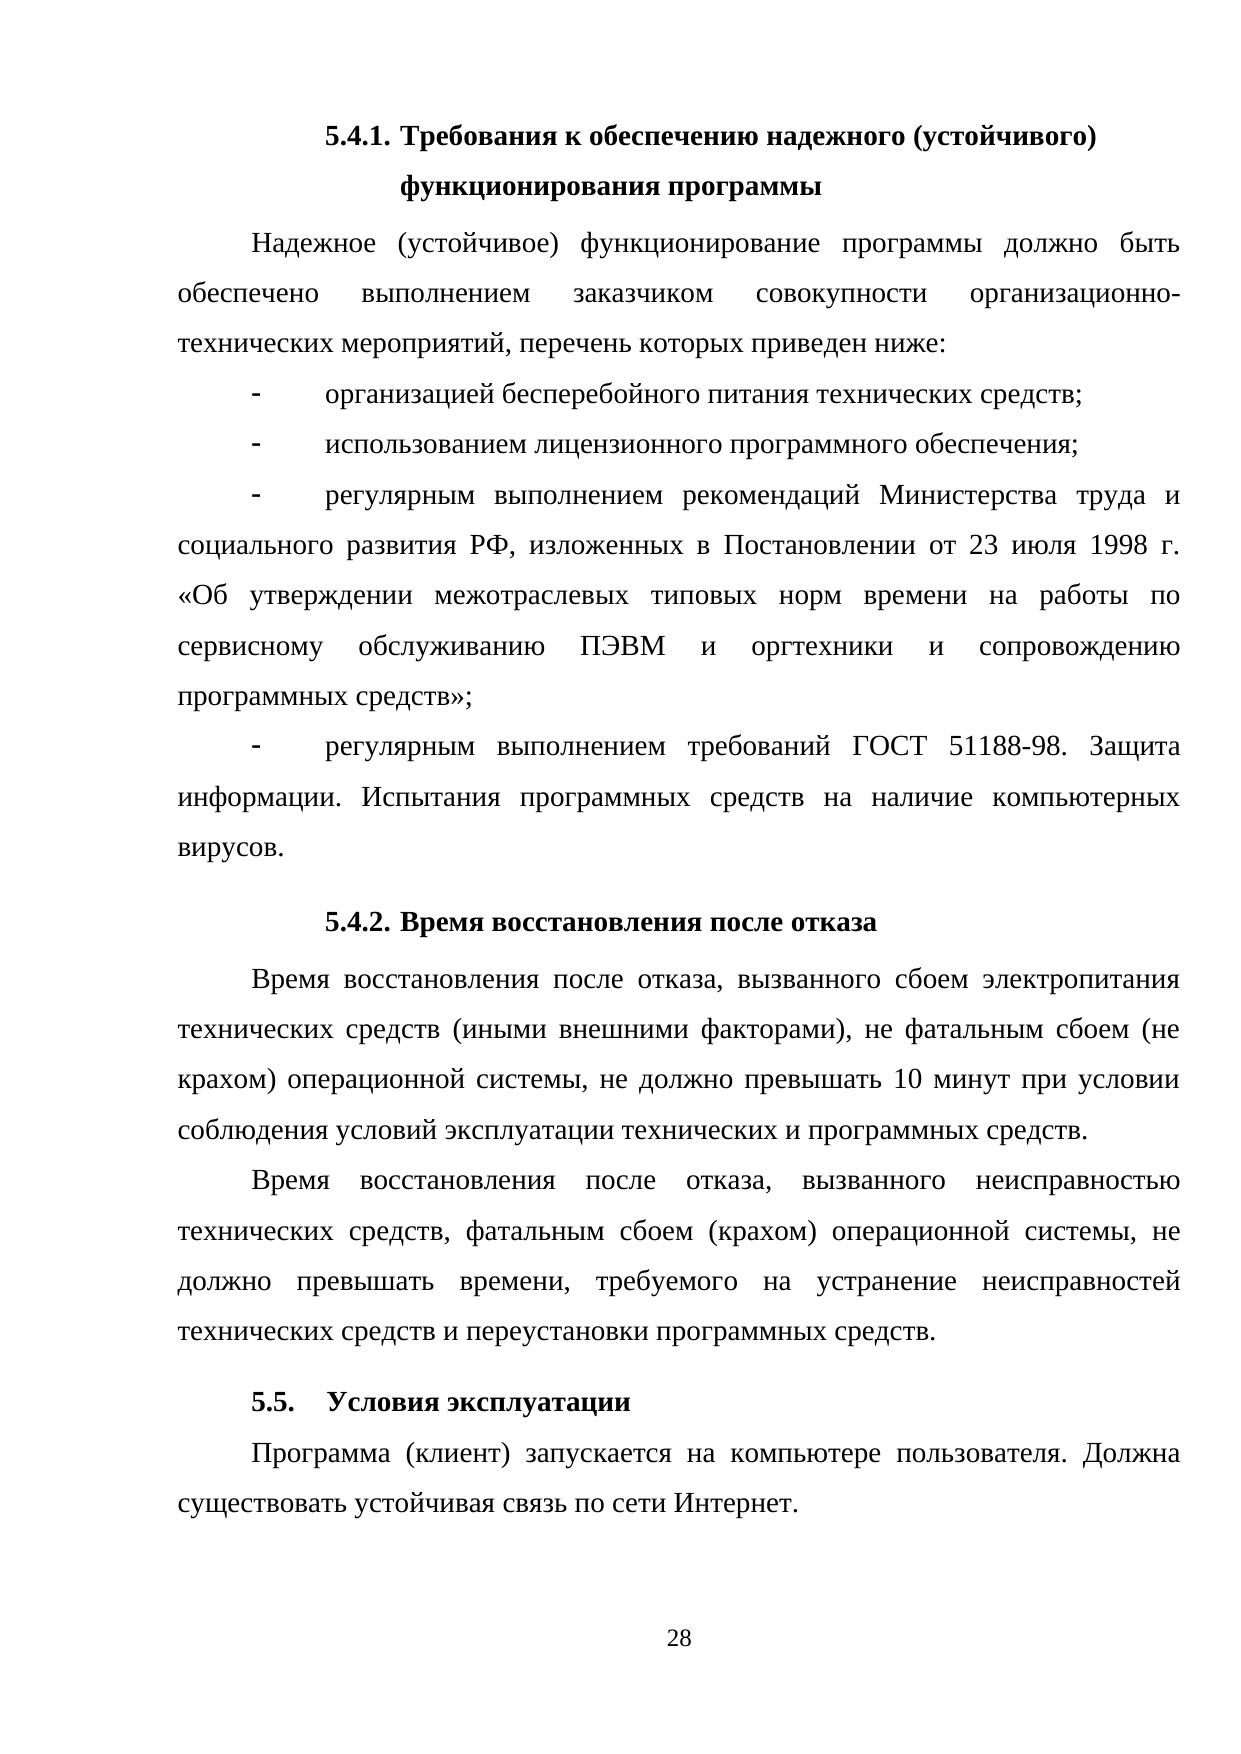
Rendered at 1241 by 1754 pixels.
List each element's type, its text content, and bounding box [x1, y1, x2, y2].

text Надежное (устойчивое) функционирование программы должно быть обеспечено выполнением заказчиком совокупности организационно-технических мероприятий, перечень которых приведен ниже: [177, 225, 1181, 359]
list организацией бесперебойного питания технических средств; [177, 376, 1181, 409]
text Время восстановления после отказа, вызванного сбоем электропитания технических средств (иными внешними факторами), не фатальным сбоем (не крахом) операционной системы, не должно превышать 10 минут при условии соблюдения условий эксплуатации технических и программных средств. [177, 961, 1181, 1146]
subtitle Время восстановления после отказа [325, 904, 1181, 938]
list использованием лицензионного программного обеспечения; [177, 426, 1181, 460]
text Программа (клиент) запускается на компьютере пользователя. Должна существовать устойчивая связь по сети Интернет. [177, 1435, 1181, 1518]
subtitle Условия эксплуатации [251, 1384, 1181, 1418]
list регулярным выполнением рекомендаций Министерства труда и социального развития РФ, изложенных в Постановлении от 23 июля 1998 г. «Об утверждении межотраслевых типовых норм времени на работы по сервисному обслуживанию ПЭВМ и оргтехники и сопровождению программных средств»; [177, 477, 1181, 712]
list регулярным выполнением требований ГОСТ 51188-98. Защита информации. Испытания программных средств на наличие компьютерных вирусов. [177, 728, 1181, 863]
subtitle Требования к обеспечению надежного (устойчивого) функционирования программы [325, 118, 1181, 202]
text Время восстановления после отказа, вызванного неисправностью технических средств, фатальным сбоем (крахом) операционной системы, не должно превышать времени, требуемого на устранение неисправностей технических средств и переустановки программных средств. [177, 1162, 1181, 1347]
